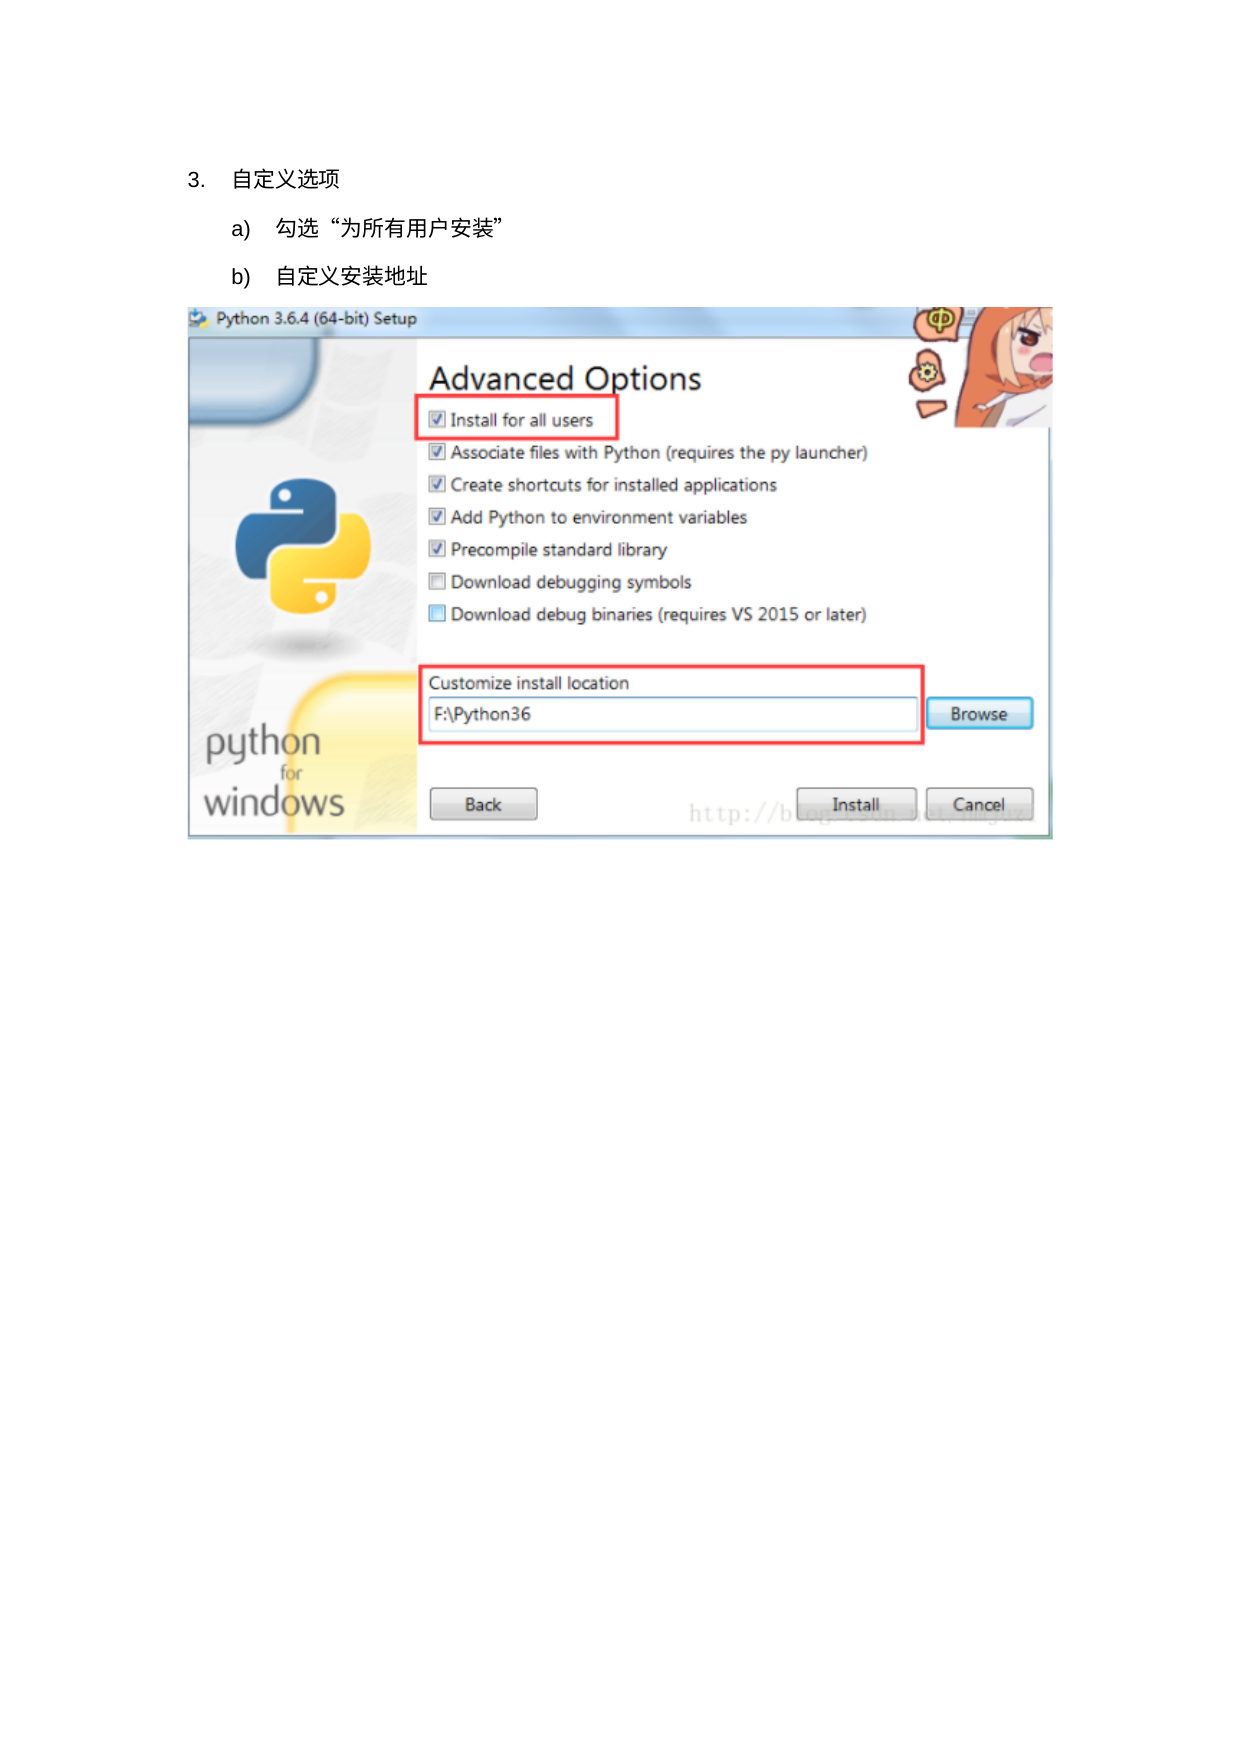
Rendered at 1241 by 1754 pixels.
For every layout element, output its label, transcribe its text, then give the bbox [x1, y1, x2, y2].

picture [187, 307, 1053, 841]
list 勾选“为所有用户安装” [231, 210, 1053, 243]
list 自定义安装地址 [231, 259, 1053, 291]
list 自定义选项 [187, 162, 1053, 194]
